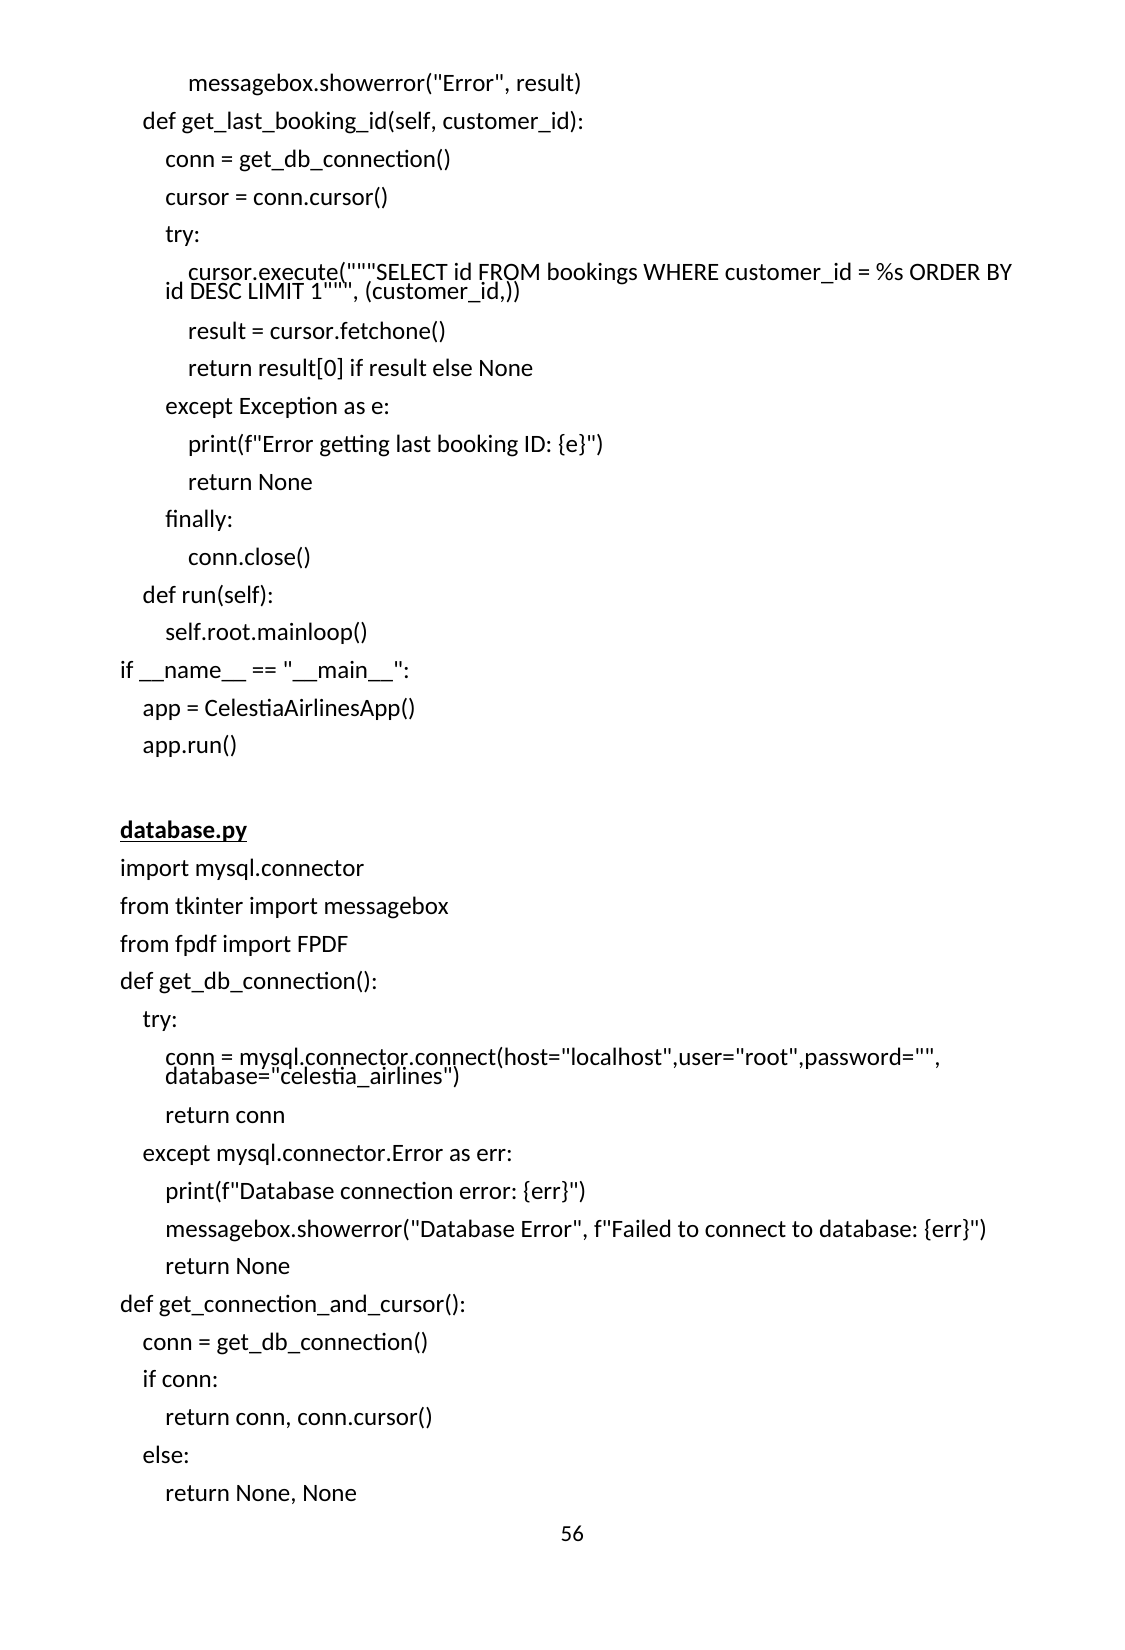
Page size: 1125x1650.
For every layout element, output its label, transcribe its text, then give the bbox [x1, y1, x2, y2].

text except mysql.connector.Error as err: [120, 1145, 1024, 1166]
text return result[0] if result else None [120, 360, 1024, 381]
text def get_connection_and_cursor(): [120, 1296, 1024, 1317]
text if conn: [120, 1371, 1024, 1392]
text conn = get_db_connection() [120, 150, 1024, 171]
text app.run() [120, 737, 1024, 758]
text return conn [120, 1107, 1024, 1128]
text finally: [120, 511, 1024, 532]
text messagebox.showerror("Database Error", f"Failed to connect to database: {err}") [120, 1220, 1024, 1241]
text app = CelestiaAirlinesApp() [120, 699, 1024, 721]
text try: [120, 226, 1024, 247]
text if __name__ == "__main__": [120, 662, 1024, 683]
text print(f"Error getting last booking ID: {e}") [120, 436, 1024, 457]
text conn = get_db_connection() [120, 1333, 1024, 1354]
text try: [120, 1011, 1024, 1032]
text self.root.mainloop() [120, 624, 1024, 645]
text cursor = conn.cursor() [120, 188, 1024, 209]
text return None [120, 1258, 1024, 1279]
text from fpdf import FPDF [120, 935, 1024, 956]
text print(f"Database connection error: {err}") [120, 1183, 1024, 1204]
text def get_db_connection(): [120, 973, 1024, 994]
text database.py [120, 822, 1024, 843]
text conn = mysql.connector.connect(host="localhost",user="root",password="", database="celestia_airlines") [120, 1048, 1024, 1091]
text return None, None [120, 1484, 1024, 1505]
text cursor.execute("""SELECT id FROM bookings WHERE customer_id = %s ORDER BY id DESC LIMIT 1""", (customer_id,)) [120, 263, 1024, 306]
text return None [120, 473, 1024, 494]
text else: [120, 1447, 1024, 1468]
text result = cursor.fetchone() [120, 322, 1024, 343]
text def run(self): [120, 586, 1024, 607]
text def get_last_booking_id(self, customer_id): [120, 113, 1024, 134]
text conn.close() [120, 549, 1024, 570]
text return conn, conn.cursor() [120, 1409, 1024, 1430]
text except Exception as e: [120, 398, 1024, 419]
text from tkinter import messagebox [120, 897, 1024, 918]
text import mysql.connector [120, 860, 1024, 881]
text messagebox.showerror("Error", result) [120, 75, 1024, 96]
